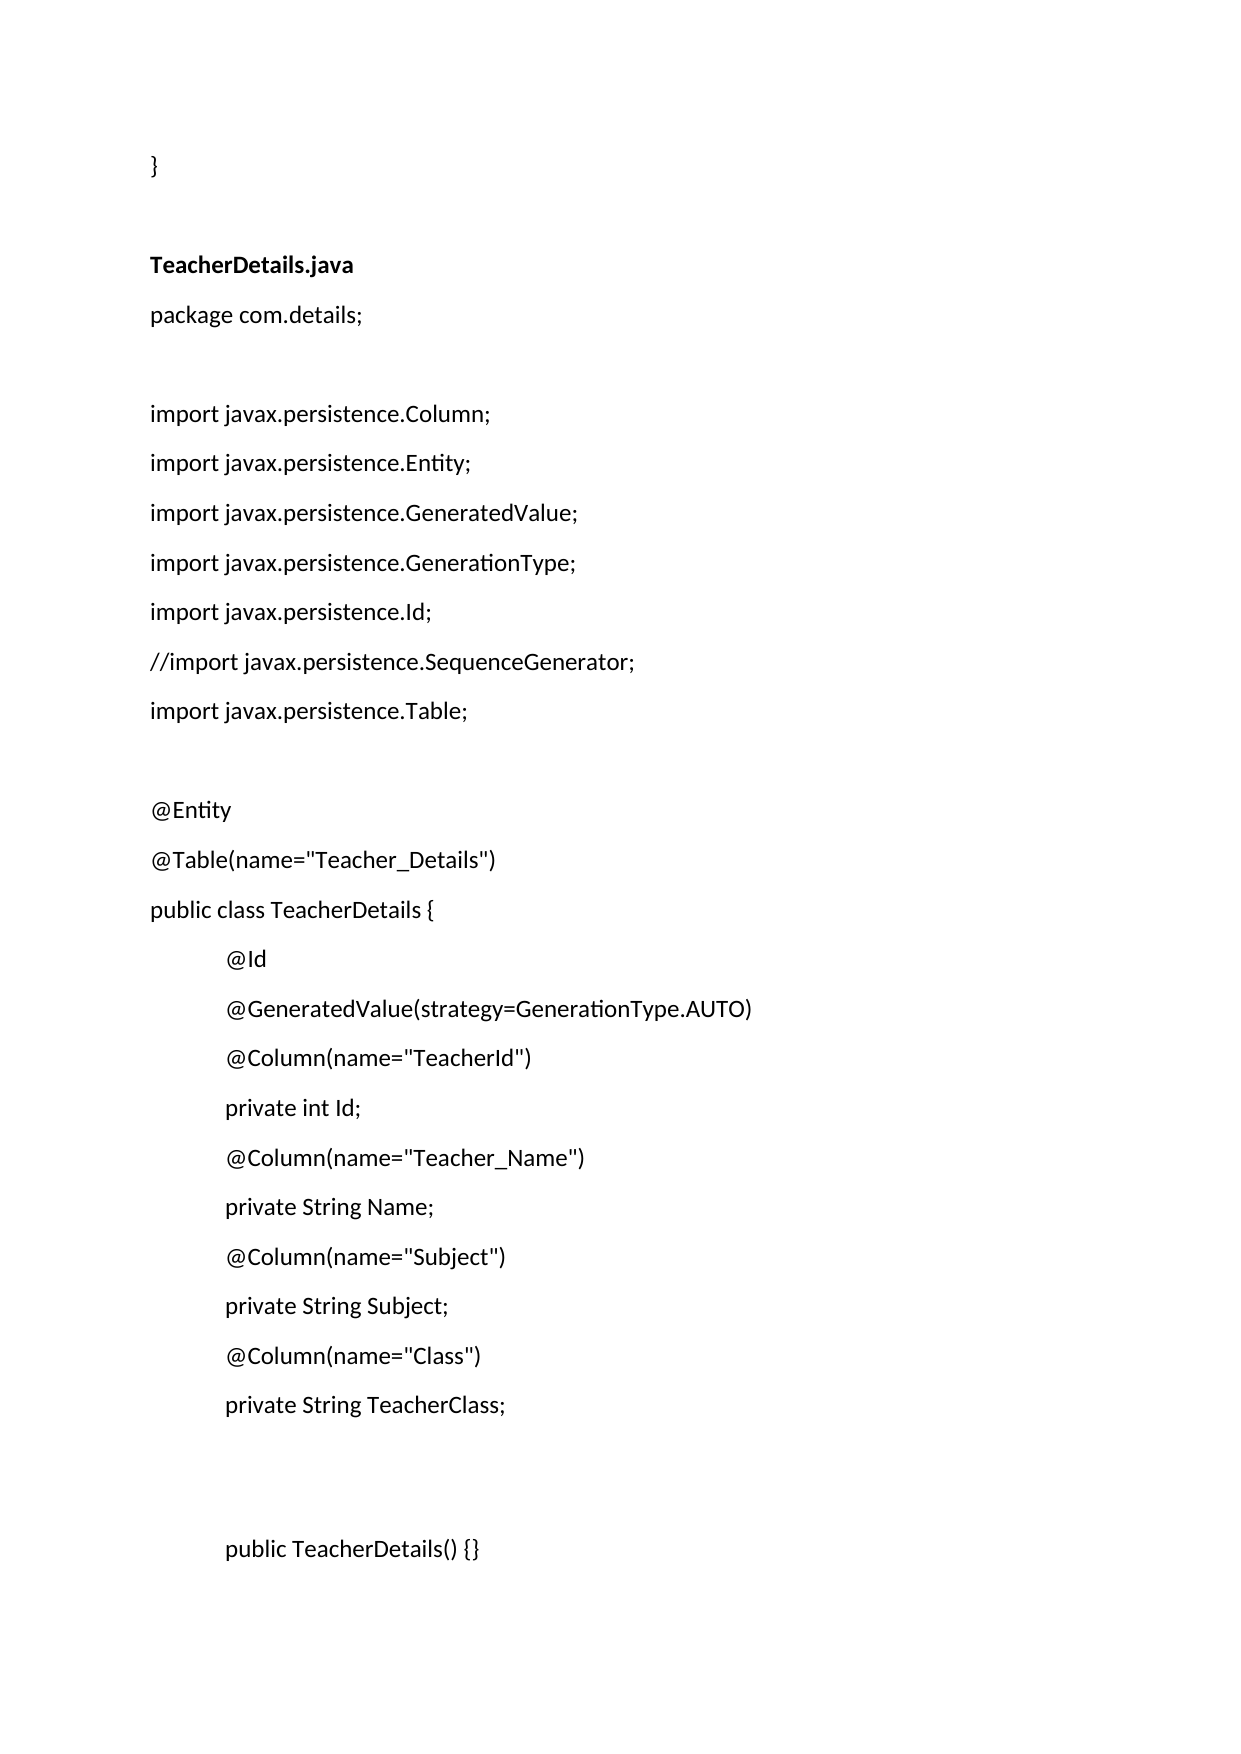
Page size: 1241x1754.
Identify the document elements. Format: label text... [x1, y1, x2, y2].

text public class TeacherDetails { [150, 894, 1090, 924]
text @Column(name="TeacherId") [150, 1042, 1090, 1073]
text @GeneratedValue(strategy=GenerationType.AUTO) [150, 993, 1090, 1023]
text import javax.persistence.Entity; [150, 447, 1090, 478]
text @Id [150, 943, 1090, 974]
text @Column(name="Subject") [150, 1241, 1090, 1271]
text private String Subject; [150, 1290, 1090, 1321]
text @Table(name="Teacher_Details") [150, 844, 1090, 875]
text TeacherDetails.java [150, 249, 1090, 280]
text import javax.persistence.GeneratedValue; [150, 497, 1090, 528]
text import javax.persistence.GenerationType; [150, 547, 1090, 577]
text //import javax.persistence.SequenceGenerator; [150, 646, 1090, 676]
text import javax.persistence.Id; [150, 596, 1090, 627]
text import javax.persistence.Table; [150, 695, 1090, 726]
text private String TeacherClass; [150, 1389, 1090, 1420]
text private String Name; [150, 1191, 1090, 1222]
text @Column(name="Teacher_Name") [150, 1142, 1090, 1172]
text public TeacherDetails() {} [150, 1533, 1090, 1564]
text } [150, 150, 1090, 181]
text package com.details; [150, 299, 1090, 329]
text @Entity [150, 794, 1090, 825]
text private int Id; [150, 1092, 1090, 1123]
text @Column(name="Class") [150, 1340, 1090, 1371]
text import javax.persistence.Column; [150, 398, 1090, 428]
